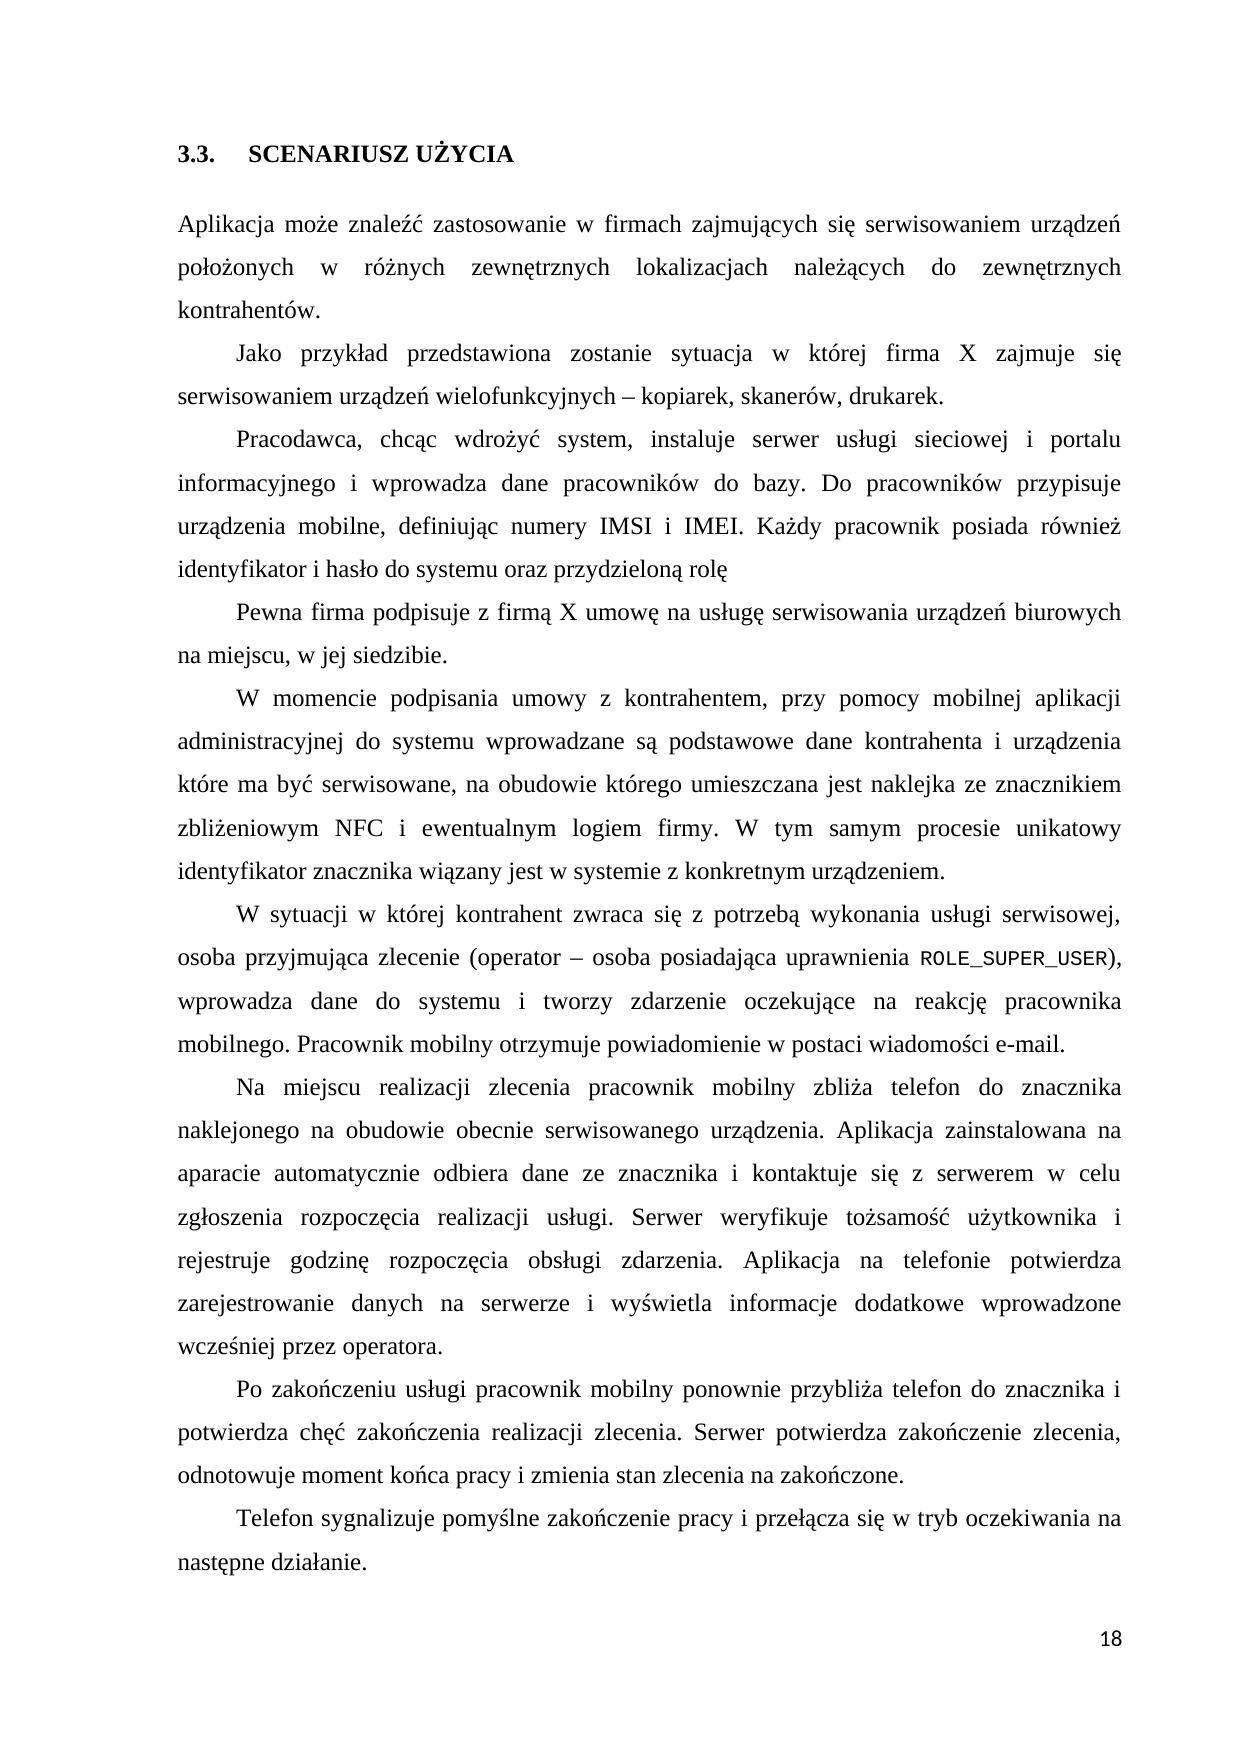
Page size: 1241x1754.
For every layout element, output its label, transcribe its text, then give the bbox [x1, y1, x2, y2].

text W sytuacji w której kontrahent zwraca się z potrzebą wykonania usługi serwisowej, osoba przyjmująca zlecenie (operator – osoba posiadająca uprawnienia ROLE_SUPER_USER), wprowadza dane do systemu i tworzy zdarzenie oczekujące na reakcję pracownika mobilnego. Pracownik mobilny otrzymuje powiadomienie w postaci wiadomości e-mail. [177, 899, 1122, 1058]
text W momencie podpisania umowy z kontrahentem, przy pomocy mobilnej aplikacji administracyjnej do systemu wprowadzane są podstawowe dane kontrahenta i urządzenia które ma być serwisowane, na obudowie którego umieszczana jest naklejka ze znacznikiem zbliżeniowym NFC i ewentualnym logiem firmy. W tym samym procesie unikatowy identyfikator znacznika wiązany jest w systemie z konkretnym urządzeniem. [177, 683, 1122, 884]
text Aplikacja może znaleźć zastosowanie w firmach zajmujących się serwisowaniem urządzeń położonych w różnych zewnętrznych lokalizacjach należących do zewnętrznych kontrahentów. [177, 209, 1122, 324]
text Po zakończeniu usługi pracownik mobilny ponownie przybliża telefon do znacznika i potwierdza chęć zakończenia realizacji zlecenia. Serwer potwierdza zakończenie zlecenia, odnotowuje moment końca pracy i zmienia stan zlecenia na zakończone. [177, 1374, 1122, 1489]
text Jako przykład przedstawiona zostanie sytuacja w której firma X zajmuje się serwisowaniem urządzeń wielofunkcyjnych – kopiarek, skanerów, drukarek. [177, 338, 1122, 410]
text Na miejscu realizacji zlecenia pracownik mobilny zbliża telefon do znacznika naklejonego na obudowie obecnie serwisowanego urządzenia. Aplikacja zainstalowana na aparacie automatycznie odbiera dane ze znacznika i kontaktuje się z serwerem w celu zgłoszenia rozpoczęcia realizacji usługi. Serwer weryfikuje tożsamość użytkownika i rejestruje godzinę rozpoczęcia obsługi zdarzenia. Aplikacja na telefonie potwierdza zarejestrowanie danych na serwerze i wyświetla informacje dodatkowe wprowadzone wcześniej przez operatora. [177, 1072, 1122, 1360]
text Pewna firma podpisuje z firmą X umowę na usługę serwisowania urządzeń biurowych na miejscu, w jej siedzibie. [177, 597, 1122, 669]
text Pracodawca, chcąc wdrożyć system, instaluje serwer usługi sieciowej i portalu informacyjnego i wprowadza dane pracowników do bazy. Do pracowników przypisuje urządzenia mobilne, definiując numery IMSI i IMEI. Każdy pracownik posiada również identyfikator i hasło do systemu oraz przydzieloną rolę [177, 424, 1122, 583]
subtitle Scenariusz użycia [177, 139, 1122, 168]
text Telefon sygnalizuje pomyślne zakończenie pracy i przełącza się w tryb oczekiwania na następne działanie. [177, 1503, 1122, 1575]
